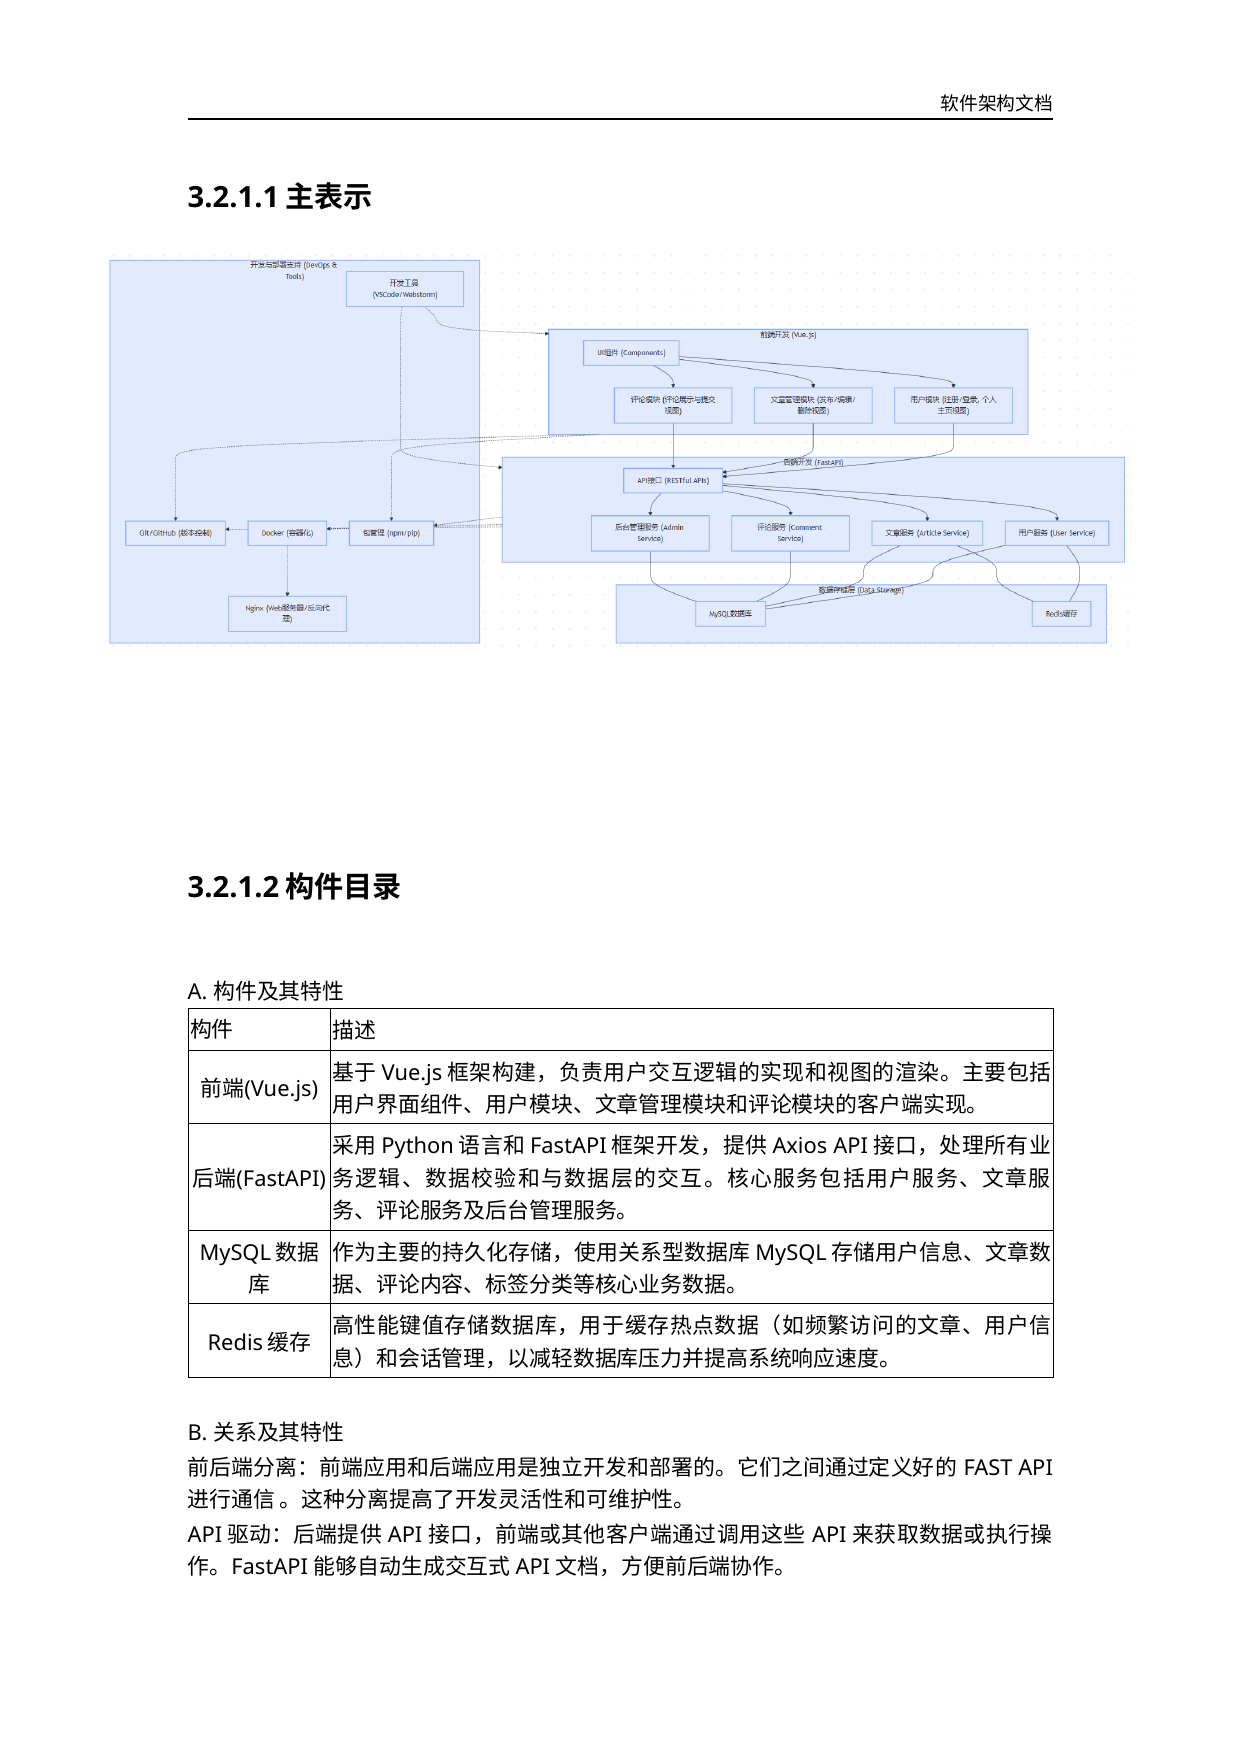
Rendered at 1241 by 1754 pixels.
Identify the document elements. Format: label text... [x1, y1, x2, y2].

table_cell 高性能键值存储数据库，用于缓存热点数据（如频繁访问的文章、用户信息）和会话管理，以减轻数据库压力并提高系统响应速度。 [331, 1304, 1053, 1377]
table_cell 作为主要的持久化存储，使用关系型数据库MySQL存储用户信息、文章数据、评论内容、标签分类等核心业务数据。 [331, 1231, 1053, 1303]
table_cell 后端(FastAPI) [189, 1124, 330, 1229]
table_header 构件 [189, 1009, 330, 1049]
subtitle 3.2.1.1主表示 [187, 162, 1053, 227]
table_cell 前端(Vue.js) [189, 1051, 330, 1123]
table_cell 基于Vue.js框架构建，负责用户交互逻辑的实现和视图的渲染。主要包括用户界面组件、用户模块、文章管理模块和评论模块的客户端实现。 [331, 1051, 1053, 1123]
text A. 构件及其特性 [179, 972, 1061, 1008]
table_cell 采用Python语言和FastAPI框架开发，提供Axios API接口，处理所有业务逻辑、数据校验和与数据层的交互。核心服务包括用户服务、文章服务、评论服务及后台管理服务。 [331, 1124, 1053, 1229]
picture [103, 251, 1131, 655]
subtitle 3.2.1.2构件目录 [187, 655, 1053, 918]
text 前后端分离：前端应用和后端应用是独立开发和部署的。它们之间通过定义好的 FAST API 进行通信 。这种分离提高了开发灵活性和可维护性。 [179, 1449, 1061, 1516]
table_cell MySQL数据库 [189, 1231, 330, 1303]
table_header 描述 [331, 1009, 1053, 1049]
table_cell Redis缓存 [189, 1304, 330, 1377]
text API驱动：后端提供 API 接口，前端或其他客户端通过调用这些 API 来获取数据或执行操作。FastAPI 能够自动生成交互式 API 文档，方便前后端协作。 [179, 1516, 1061, 1583]
text B. 关系及其特性 [179, 1415, 1061, 1449]
